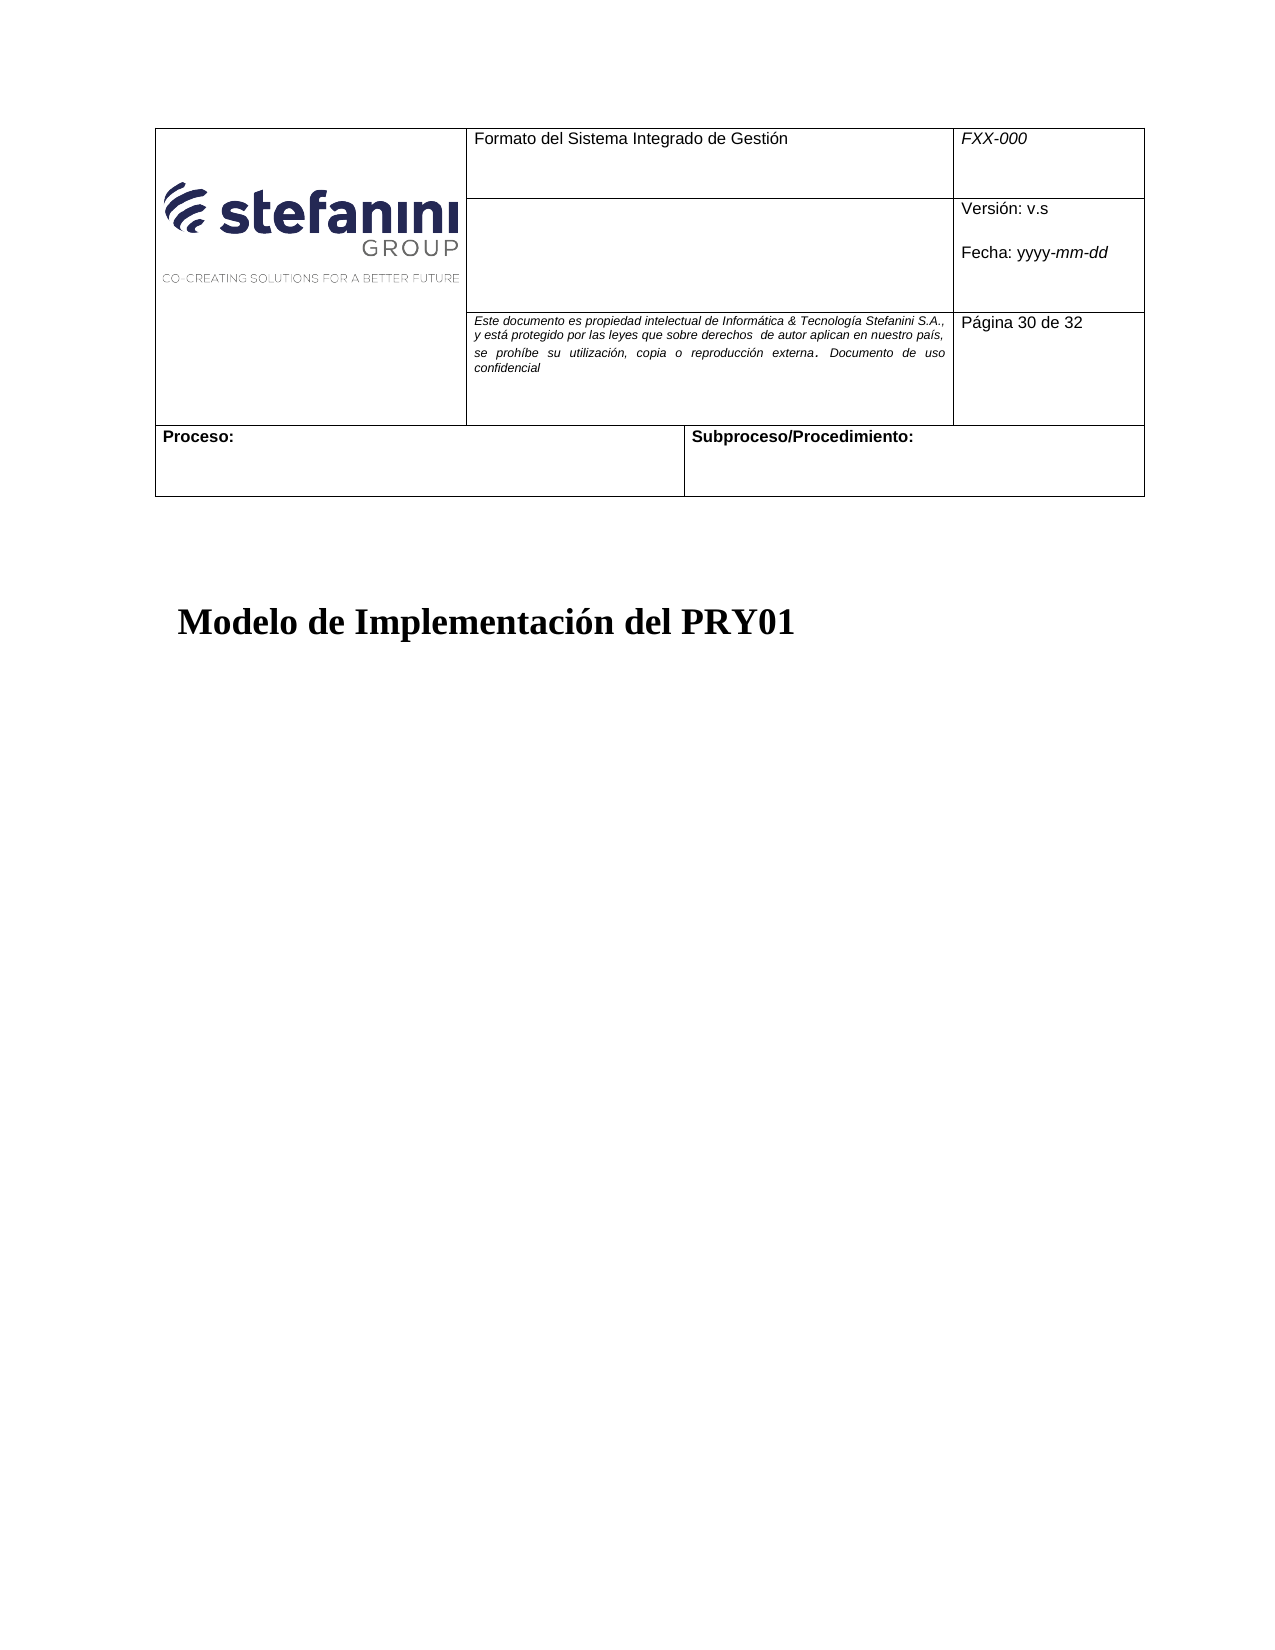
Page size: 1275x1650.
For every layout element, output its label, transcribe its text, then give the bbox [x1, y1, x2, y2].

subtitle Modelo de Implementación del PRY01 [177, 599, 1098, 642]
picture [162, 182, 460, 286]
